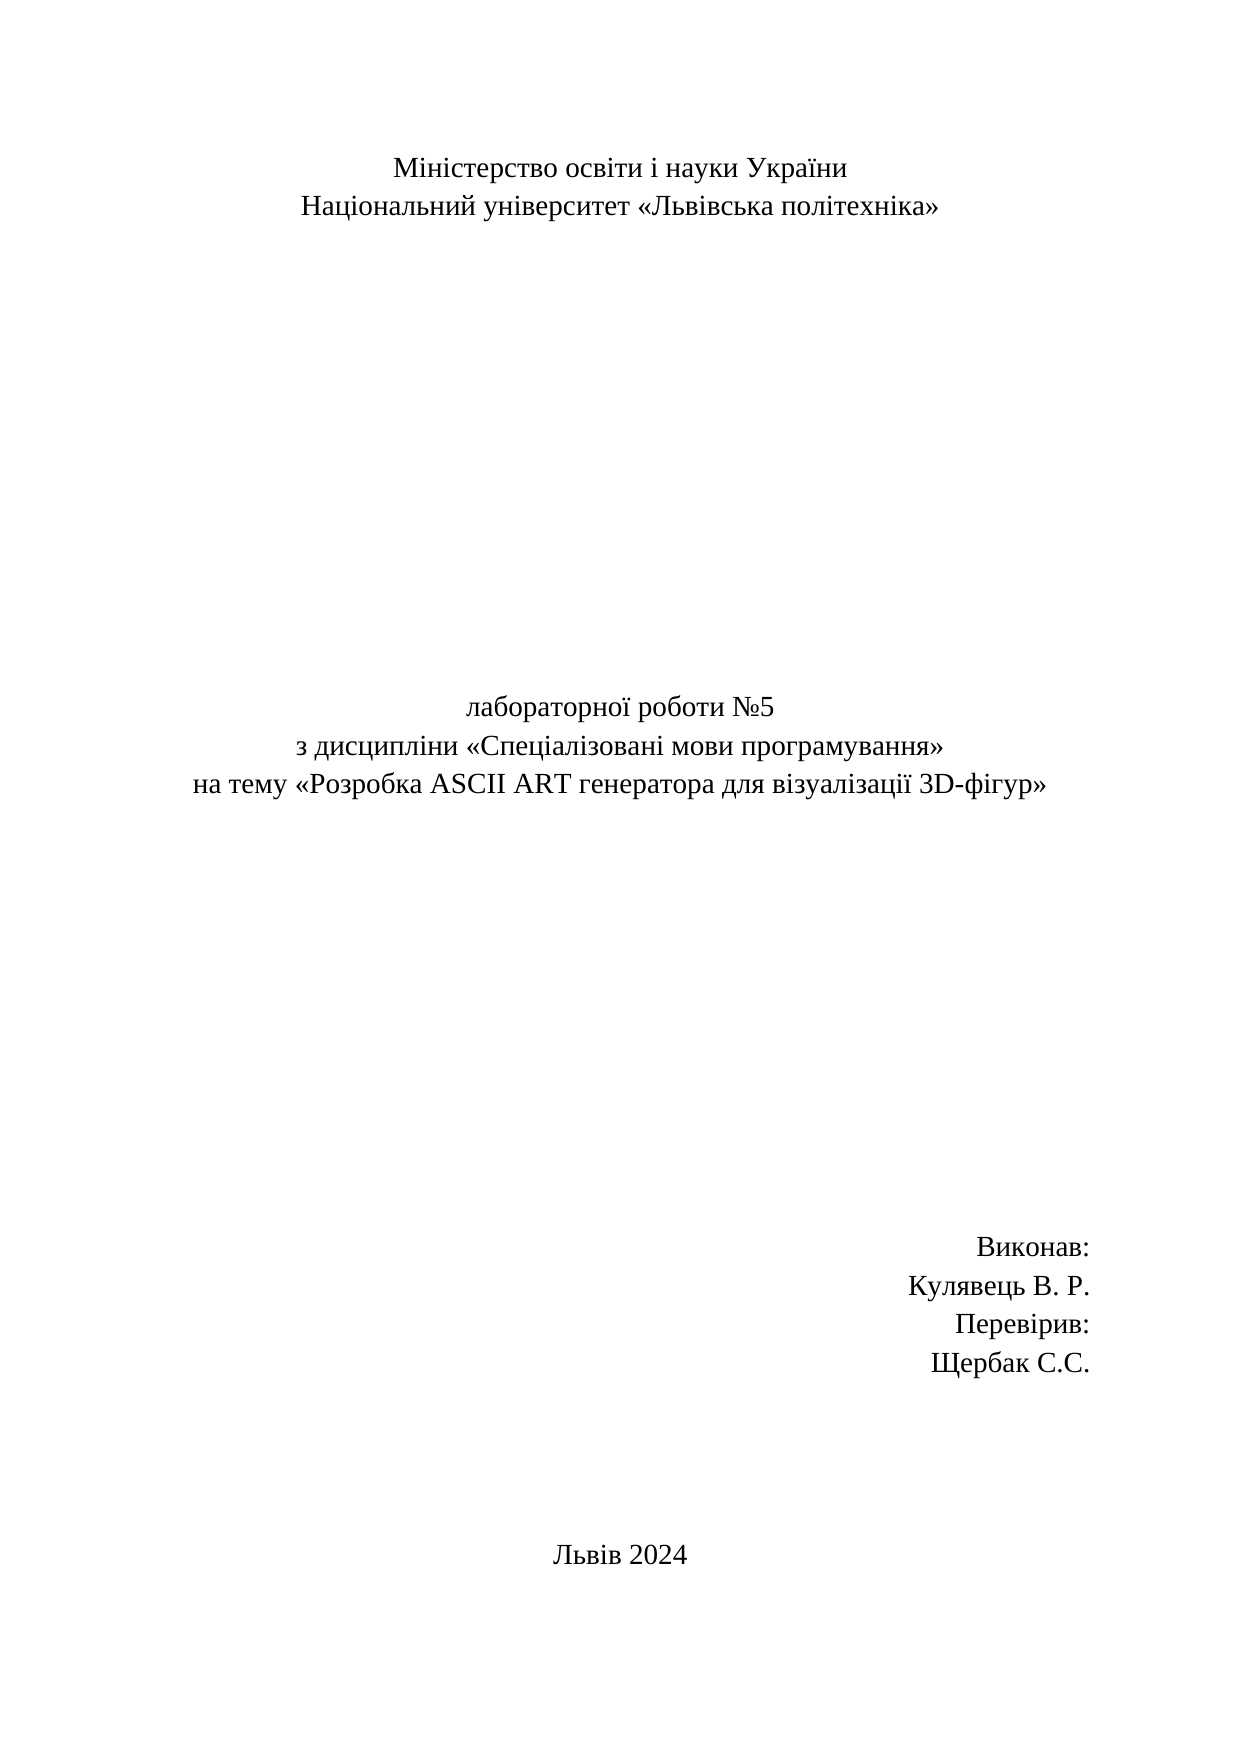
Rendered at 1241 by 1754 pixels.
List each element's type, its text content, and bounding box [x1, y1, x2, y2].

text Міністерство освіти і науки України [150, 150, 1090, 183]
text Національний університет «Львівська політехніка» [150, 188, 1090, 222]
text Львів 2024 [150, 1537, 1090, 1571]
text лабораторної роботи №5 [150, 689, 1090, 723]
text Перевірив: [150, 1306, 1090, 1340]
text Щербак С.С. [150, 1345, 1090, 1378]
text на тему «Розробка ASCII ART генератора для візуалізації 3D-фігур» [150, 767, 1090, 800]
text з дисципліни «Спеціалізовані мови програмування» [150, 728, 1090, 762]
text Виконав: [150, 1229, 1090, 1263]
text Кулявець В. Р. [150, 1268, 1090, 1301]
